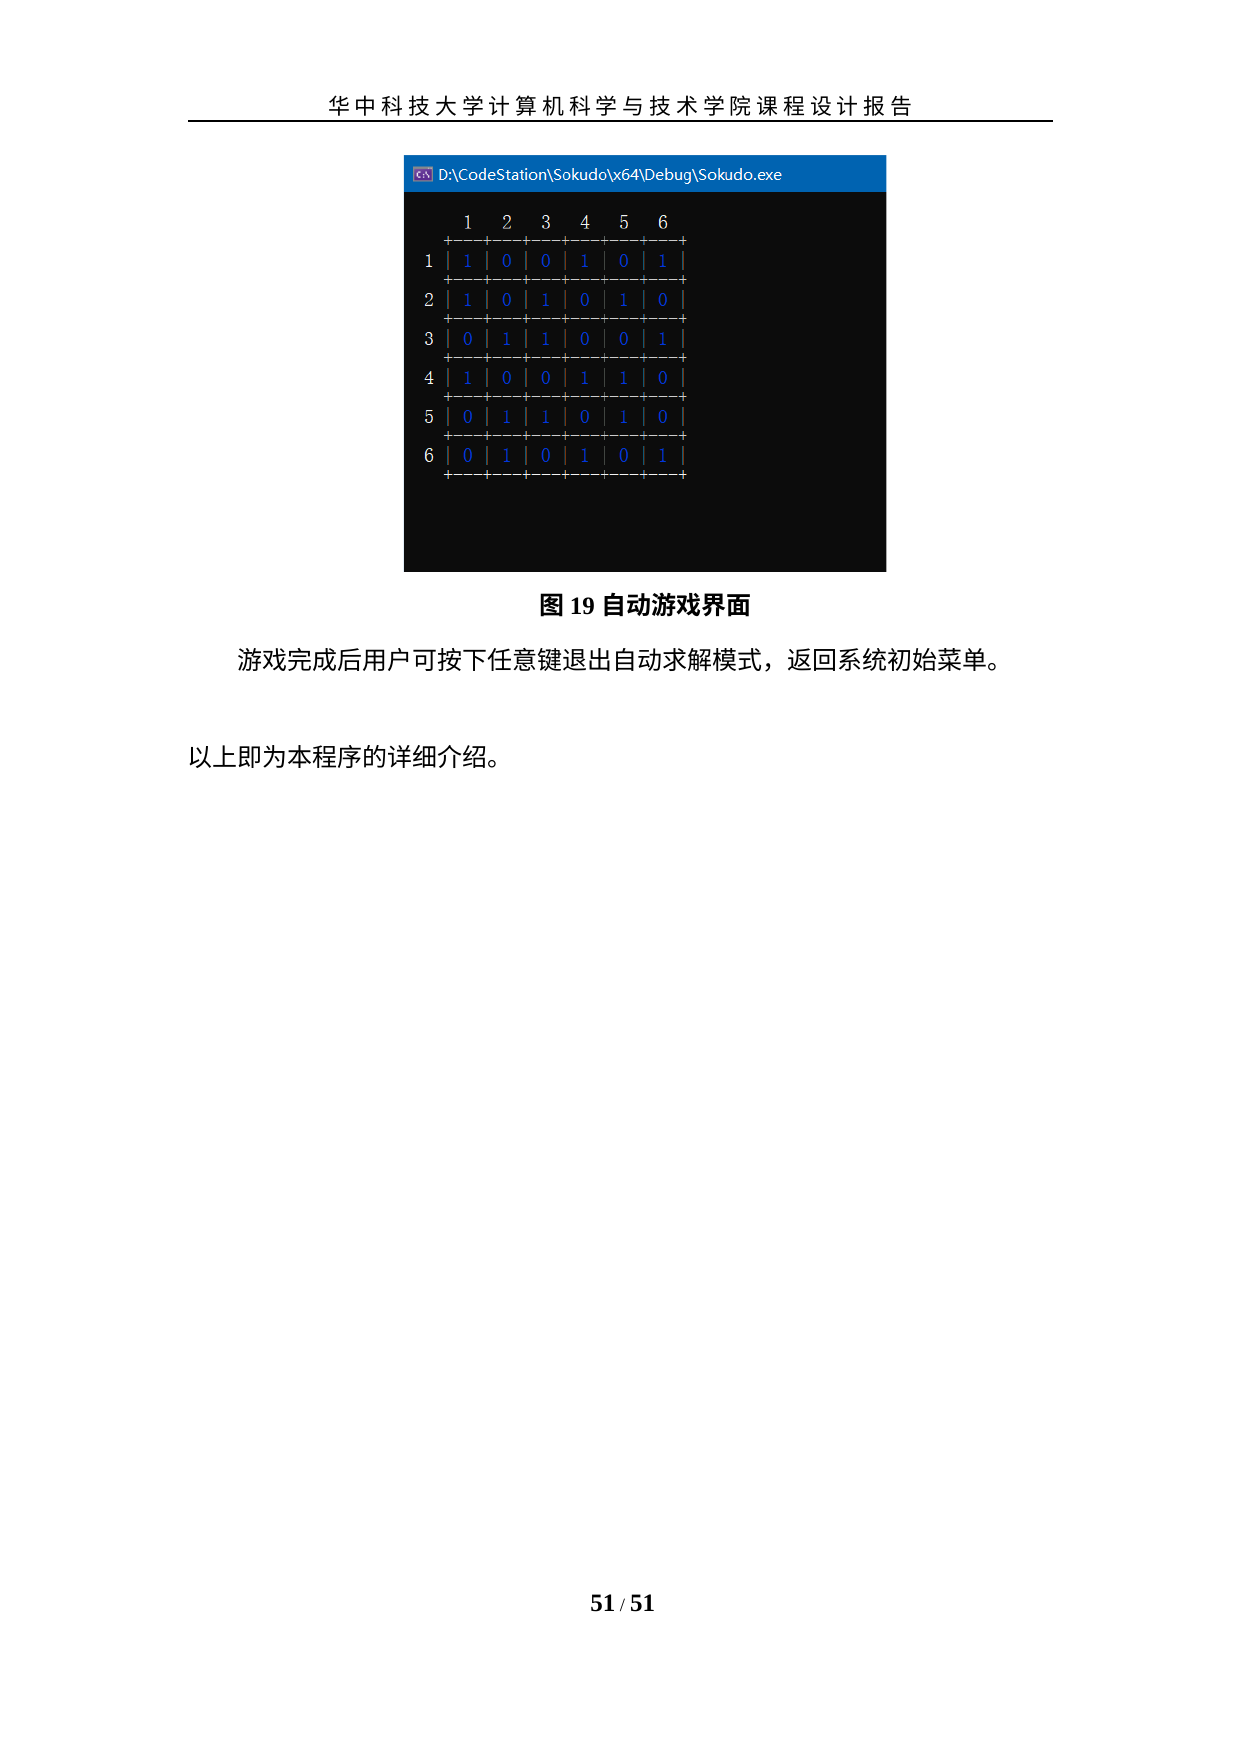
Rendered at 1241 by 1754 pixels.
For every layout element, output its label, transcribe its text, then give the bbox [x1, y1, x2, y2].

picture [403, 155, 887, 572]
text 图19 自动游戏界面 [187, 586, 1053, 622]
text 游戏完成后用户可按下任意键退出自动求解模式，返回系统初始菜单。 [187, 640, 1053, 676]
text 以上即为本程序的详细介绍。 [187, 738, 1053, 774]
